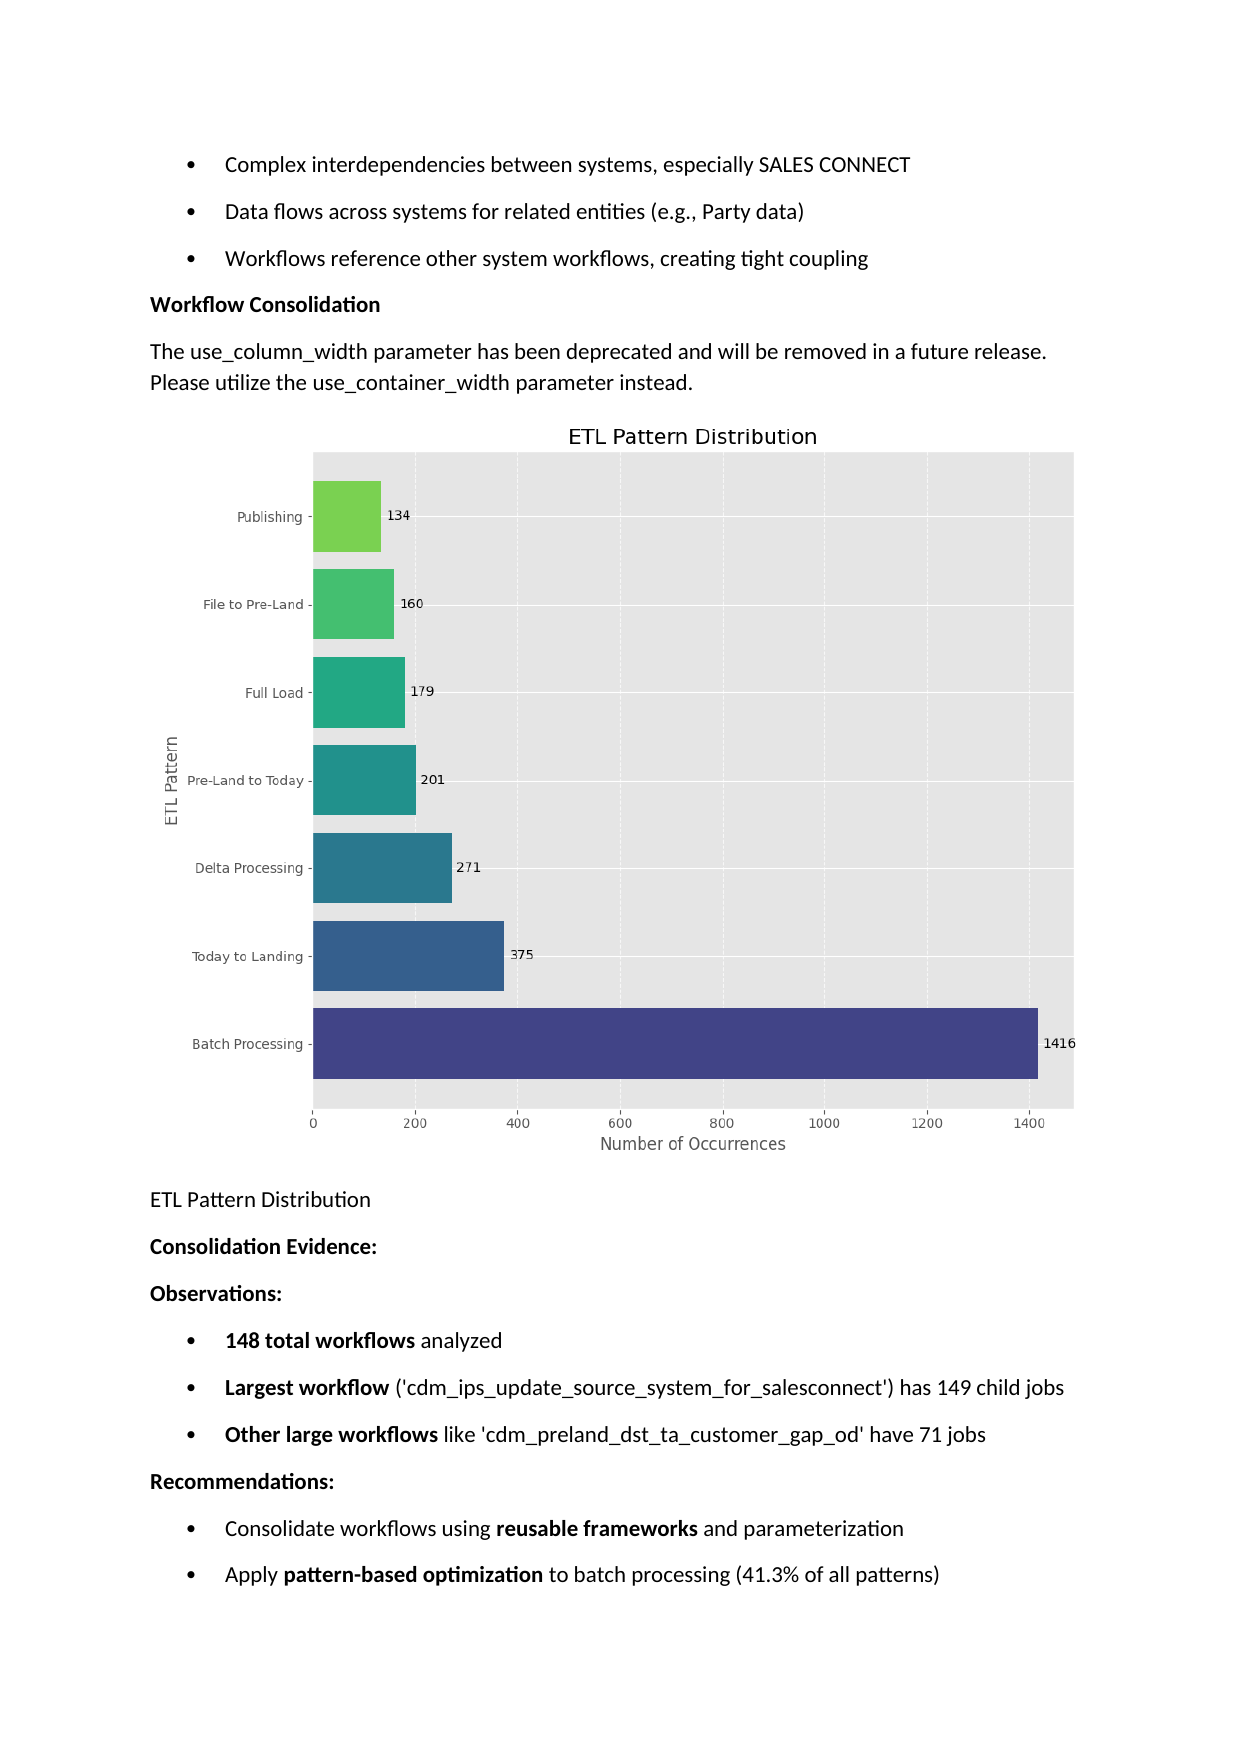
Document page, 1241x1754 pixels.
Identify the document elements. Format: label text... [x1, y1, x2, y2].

list 148 total workflows analyzed [187, 1326, 1090, 1354]
text ETL Pattern Distribution [150, 1186, 1090, 1214]
text Consolidation Evidence: [150, 1232, 1090, 1261]
list Consolidate workflows using reusable frameworks and parameterization [187, 1514, 1090, 1542]
text The use_column_width parameter has been deprecated and will be removed in a future release. Please utilize the use_container_width parameter instead. [150, 337, 1090, 396]
list Complex interdependencies between systems, especially SALES CONNECT [187, 150, 1090, 178]
list Data flows across systems for related entities (e.g., Party data) [187, 197, 1090, 225]
list Workflows reference other system workflows, creating tight coupling [187, 244, 1090, 272]
picture [150, 414, 1091, 1167]
text Observations: [150, 1279, 1090, 1307]
list Other large workflows like 'cdm_preland_dst_ta_customer_gap_od' have 71 jobs [187, 1420, 1090, 1448]
text Recommendations: [150, 1467, 1090, 1495]
list Apply pattern-based optimization to batch processing (41.3% of all patterns) [187, 1561, 1090, 1589]
text Workflow Consolidation [150, 291, 1090, 319]
list Largest workflow ('cdm_ips_update_source_system_for_salesconnect') has 149 child jobs [187, 1373, 1090, 1401]
